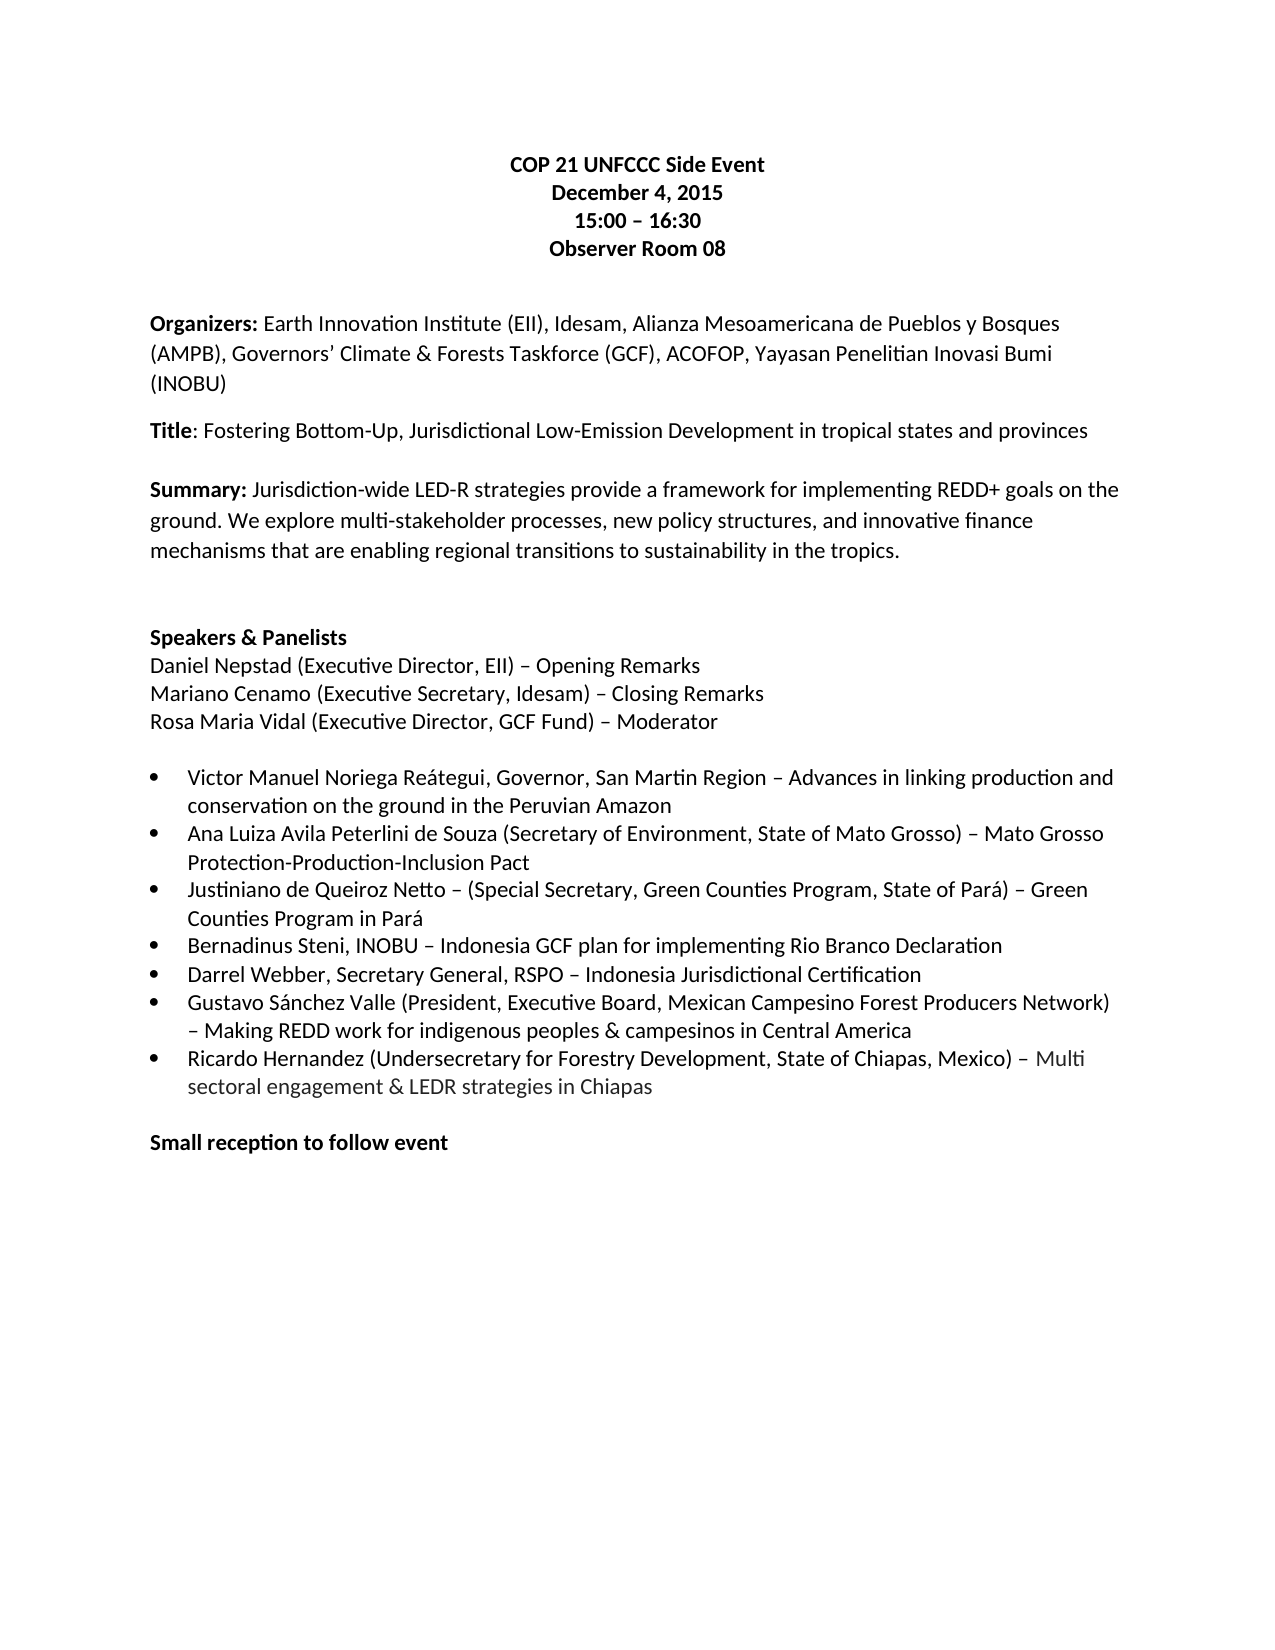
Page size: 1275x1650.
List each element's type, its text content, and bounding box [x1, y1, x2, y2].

list Gustavo Sánchez Valle (President, Executive Board, Mexican Campesino Forest Producers Network) – Making REDD work for indigenous peoples & campesinos in Central America [150, 988, 1125, 1044]
list Darrel Webber, Secretary General, RSPO – Indonesia Jurisdictional Certification [150, 960, 1125, 988]
text Rosa Maria Vidal (Executive Director, GCF Fund) – Moderator [150, 707, 1125, 736]
list Ana Luiza Avila Peterlini de Souza (Secretary of Environment, State of Mato Grosso) – Mato Grosso Protection-Production-Inclusion Pact [150, 819, 1125, 876]
text Organizers: Earth Innovation Institute (EII), Idesam, Alianza Mesoamericana de Pueblos y Bosques (AMPB), Governors’ Climate & Forests Taskforce (GCF), ACOFOP, Yayasan Penelitian Inovasi Bumi (INOBU) [150, 309, 1125, 397]
text 15:00 – 16:30 [150, 206, 1125, 234]
text Small reception to follow event [150, 1128, 1125, 1156]
text Summary: Jurisdiction-wide LED-R strategies provide a framework for implementing REDD+ goals on the ground. We explore multi-stakeholder processes, new policy structures, and innovative finance mechanisms that are enabling regional transitions to sustainability in the tropics. [150, 476, 1125, 564]
list Ricardo Hernandez (Undersecretary for Forestry Development, State of Chiapas, Mexico) – Multi sectoral engagement & LEDR strategies in Chiapas [150, 1044, 1125, 1100]
text Daniel Nepstad (Executive Director, EII) – Opening Remarks [150, 651, 1125, 679]
text Speakers & Panelists [150, 623, 1125, 651]
list Victor Manuel Noriega Reátegui, Governor, San Martin Region – Advances in linking production and conservation on the ground in the Peruvian Amazon [150, 763, 1125, 819]
text Observer Room 08 [150, 234, 1125, 262]
list Bernadinus Steni, INOBU – Indonesia GCF plan for implementing Rio Branco Declaration [150, 932, 1125, 960]
text Title: Fostering Bottom-Up, Jurisdictional Low-Emission Development in tropical states and provinces [150, 416, 1125, 444]
text Mariano Cenamo (Executive Secretary, Idesam) – Closing Remarks [150, 679, 1125, 707]
text COP 21 UNFCCC Side Event [150, 150, 1125, 178]
text December 4, 2015 [150, 178, 1125, 206]
list Justiniano de Queiroz Netto – (Special Secretary, Green Counties Program, State of Pará) – Green Counties Program in Pará [150, 876, 1125, 932]
